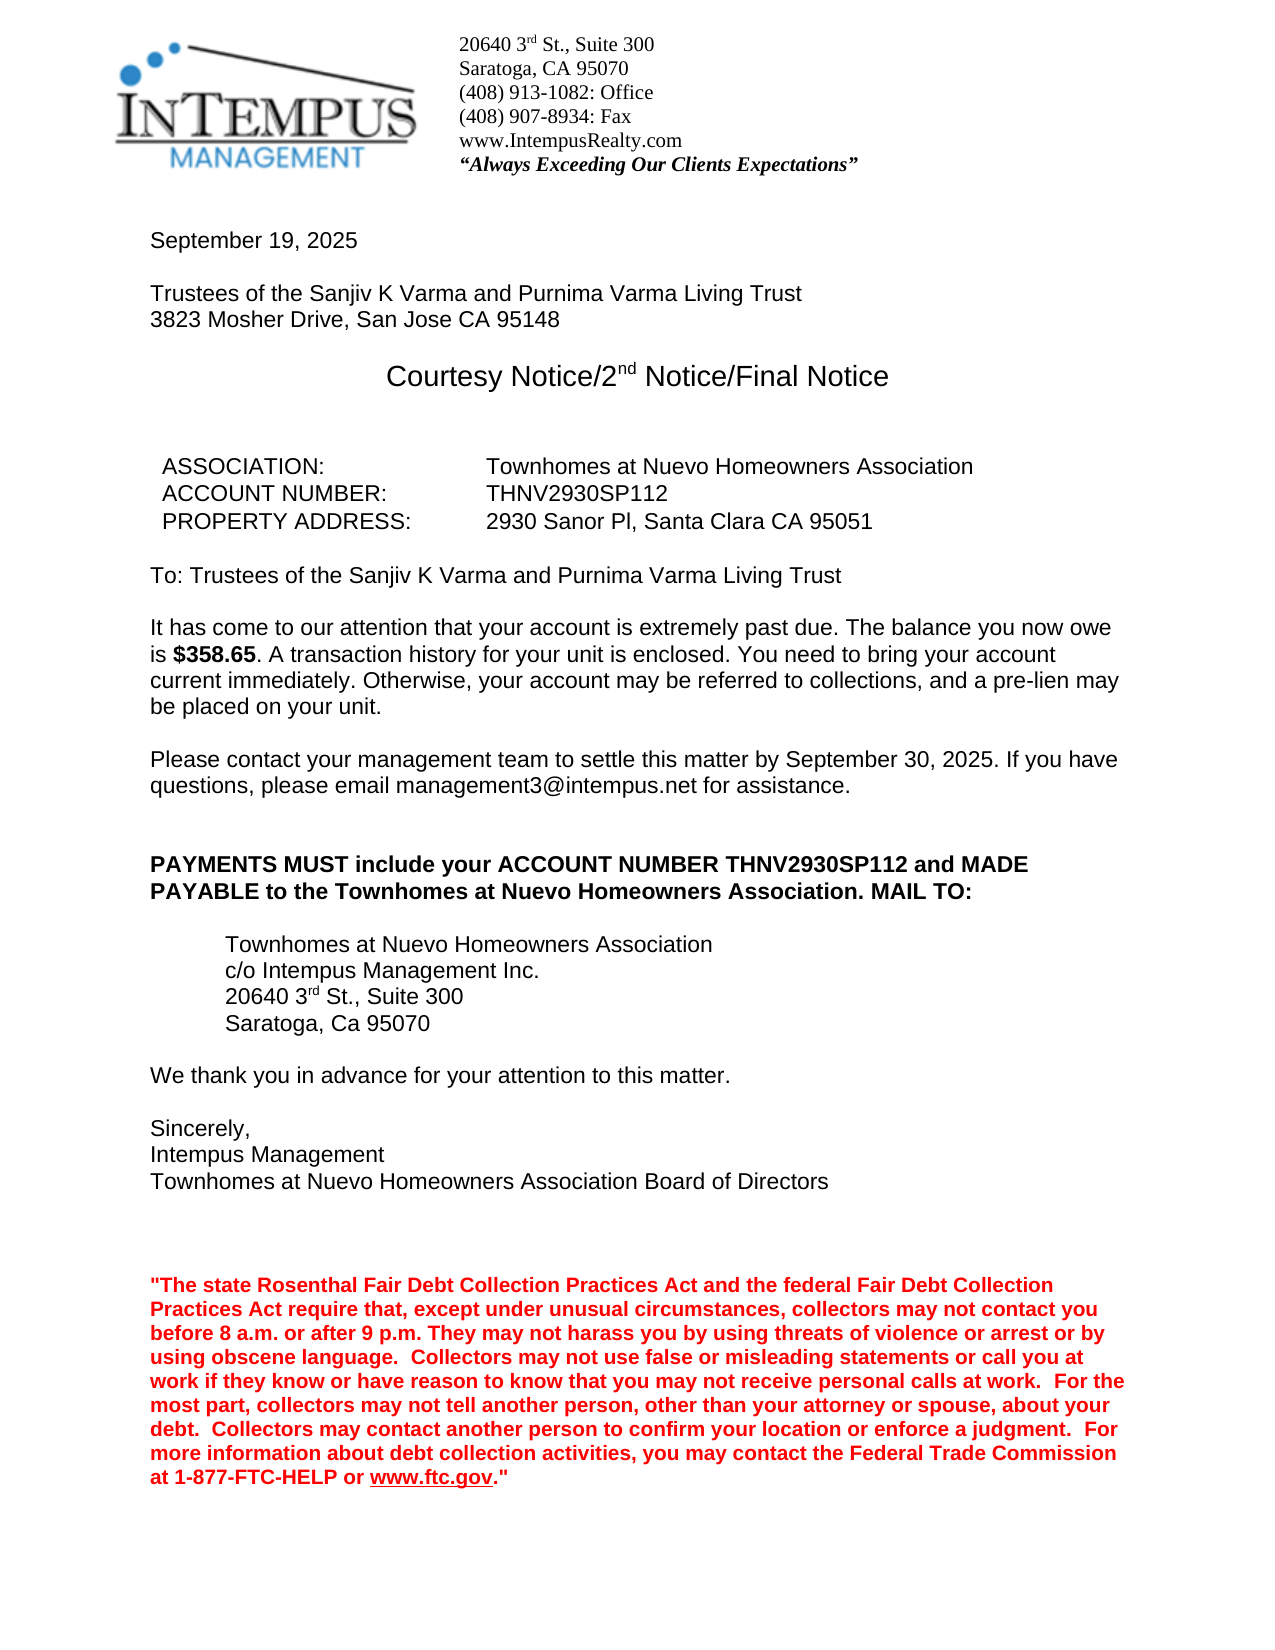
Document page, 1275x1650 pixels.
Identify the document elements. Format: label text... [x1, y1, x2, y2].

text 3823 Mosher Drive, San Jose CA 95148 [150, 306, 1125, 332]
text Townhomes at Nuevo Homeowners Association Board of Directors [150, 1168, 1125, 1194]
title "The state Rosenthal Fair Debt Collection Practices Act and the federal Fair Debt Collection Practices Act require that, except under unusual circumstances, collectors may not contact you before 8 a.m. or after 9 p.m. They may not harass you by using threats of violence or arrest or by using obscene language. Collectors may not use false or misleading statements or call you at work if they know or have reason to know that you may not receive personal calls at work. For the most part, collectors may not tell another person, other than your attorney or spouse, about your debt. Collectors may contact another person to confirm your location or enforce a judgment. For more information about debt collection activities, you may contact the Federal Trade Commission at 1-877-FTC-HELP or www.ftc.gov." [150, 1273, 1125, 1489]
text 20640 3rd St., Suite 300 [225, 983, 1125, 1009]
table_cell THNV2930SP112 [475, 480, 1124, 507]
table_cell PROPERTY ADDRESS: [151, 508, 474, 534]
text September 19, 2025 [150, 227, 1125, 253]
text c/o Intempus Management Inc. [225, 957, 1125, 983]
table_cell 2930 Sanor Pl, Santa Clara CA 95051 [475, 508, 1124, 534]
table_cell ACCOUNT NUMBER: [151, 480, 474, 507]
text Sincerely, [150, 1115, 1125, 1141]
text Intempus Management [150, 1141, 1125, 1168]
text Saratoga, Ca 95070 [225, 1009, 1125, 1036]
text PAYMENTS MUST include your ACCOUNT NUMBER THNV2930SP112 and MADE PAYABLE to the Townhomes at Nuevo Homeowners Association. MAIL TO: [150, 851, 1125, 904]
text Please contact your management team to settle this matter by September 30, 2025. If you have questions, please email management3@intempus.net for assistance. [150, 746, 1125, 799]
text To: Trustees of the Sanjiv K Varma and Purnima Varma Living Trust [150, 562, 1125, 588]
table_header Townhomes at Nuevo Homeowners Association [475, 453, 1124, 479]
table_header ASSOCIATION: [151, 453, 474, 479]
text Courtesy Notice/2nd Notice/Final Notice [150, 358, 1125, 392]
text It has come to our attention that your account is extremely past due. The balance you now owe is $358.65. A transaction history for your unit is enclosed. You need to bring your account current immediately. Otherwise, your account may be referred to collections, and a pre-lien may be placed on your unit. [150, 614, 1125, 720]
text Townhomes at Nuevo Homeowners Association [225, 931, 1125, 957]
picture [100, 12, 430, 182]
text Trustees of the Sanjiv K Varma and Purnima Varma Living Trust [150, 279, 1125, 306]
title We thank you in advance for your attention to this matter. [150, 1062, 1125, 1089]
